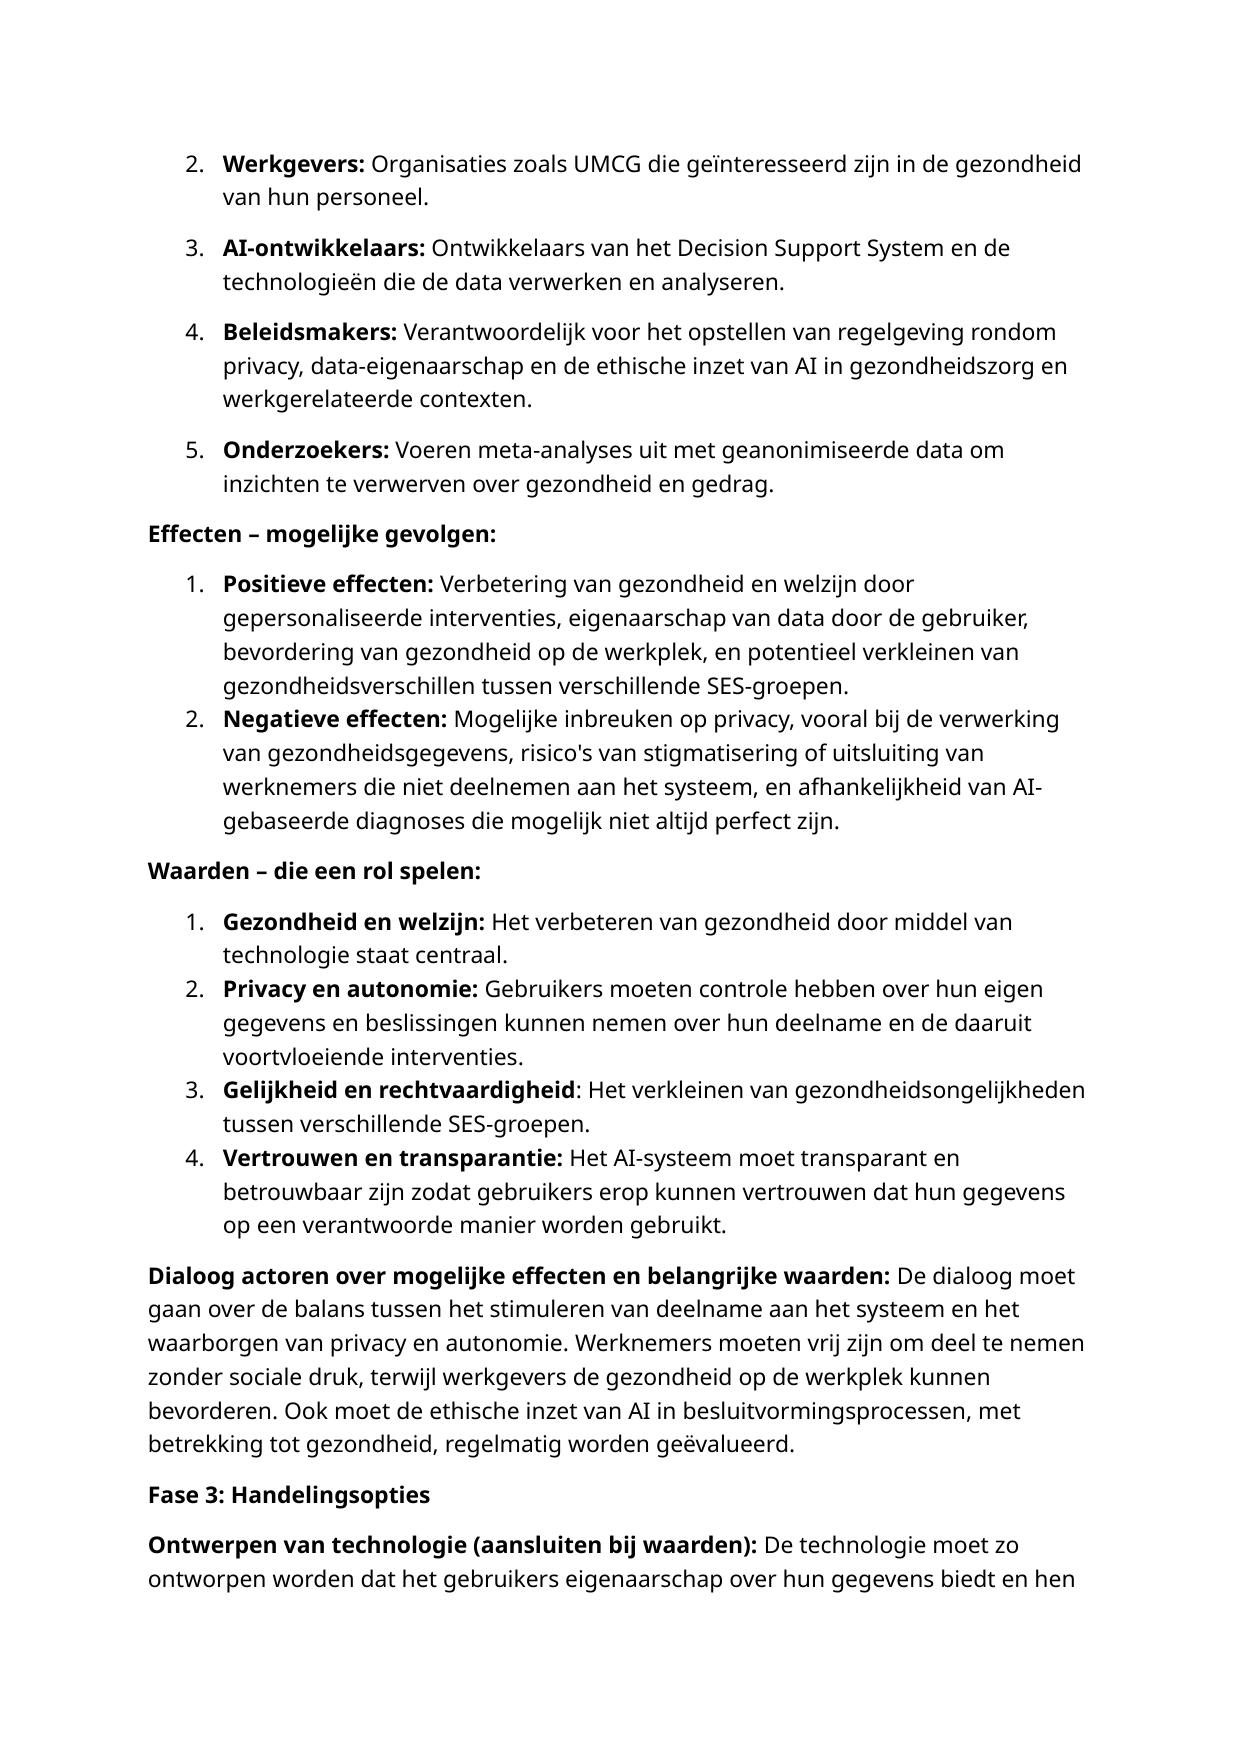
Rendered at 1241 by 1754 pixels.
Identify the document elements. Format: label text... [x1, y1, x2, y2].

list Werkgevers: Organisaties zoals UMCG die geïnteresseerd zijn in de gezondheid van hun personeel. [185, 148, 1093, 213]
list AI-ontwikkelaars: Ontwikkelaars van het Decision Support System en de technologieën die de data verwerken en analyseren. [185, 232, 1093, 297]
list Onderzoekers: Voeren meta-analyses uit met geanonimiseerde data om inzichten te verwerven over gezondheid en gedrag. [185, 434, 1093, 499]
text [148, 1529, 1093, 1594]
list Privacy en autonomie: Gebruikers moeten controle hebben over hun eigen gegevens en beslissingen kunnen nemen over hun deelname en de daaruit voortvloeiende interventies. [185, 973, 1093, 1072]
text Dialoog actoren over mogelijke effecten en belangrijke waarden: De dialoog moet gaan over de balans tussen het stimuleren van deelname aan het systeem en het waarborgen van privacy en autonomie. Werknemers moeten vrij zijn om deel te nemen zonder sociale druk, terwijl werkgevers de gezondheid op de werkplek kunnen bevorderen. Ook moet de ethische inzet van AI in besluitvormingsprocessen, met betrekking tot gezondheid, regelmatig worden geëvalueerd. [148, 1260, 1093, 1460]
list Gelijkheid en rechtvaardigheid: Het verkleinen van gezondheidsongelijkheden tussen verschillende SES-groepen. [185, 1074, 1093, 1139]
list Vertrouwen en transparantie: Het AI-systeem moet transparant en betrouwbaar zijn zodat gebruikers erop kunnen vertrouwen dat hun gegevens op een verantwoorde manier worden gebruikt. [185, 1142, 1093, 1241]
text Effecten – mogelijke gevolgen: [148, 518, 1093, 549]
text Waarden – die een rol spelen: [148, 855, 1093, 886]
list Negatieve effecten: Mogelijke inbreuken op privacy, vooral bij de verwerking van gezondheidsgegevens, risico's van stigmatisering of uitsluiting van werknemers die niet deelnemen aan het systeem, en afhankelijkheid van AI-gebaseerde diagnoses die mogelijk niet altijd perfect zijn. [185, 703, 1093, 836]
list Beleidsmakers: Verantwoordelijk voor het opstellen van regelgeving rondom privacy, data-eigenaarschap en de ethische inzet van AI in gezondheidszorg en werkgerelateerde contexten. [185, 316, 1093, 415]
text Fase 3: Handelingsopties [148, 1479, 1093, 1510]
list Positieve effecten: Verbetering van gezondheid en welzijn door gepersonaliseerde interventies, eigenaarschap van data door de gebruiker, bevordering van gezondheid op de werkplek, en potentieel verkleinen van gezondheidsverschillen tussen verschillende SES-groepen. [185, 568, 1093, 701]
list Gezondheid en welzijn: Het verbeteren van gezondheid door middel van technologie staat centraal. [185, 906, 1093, 971]
